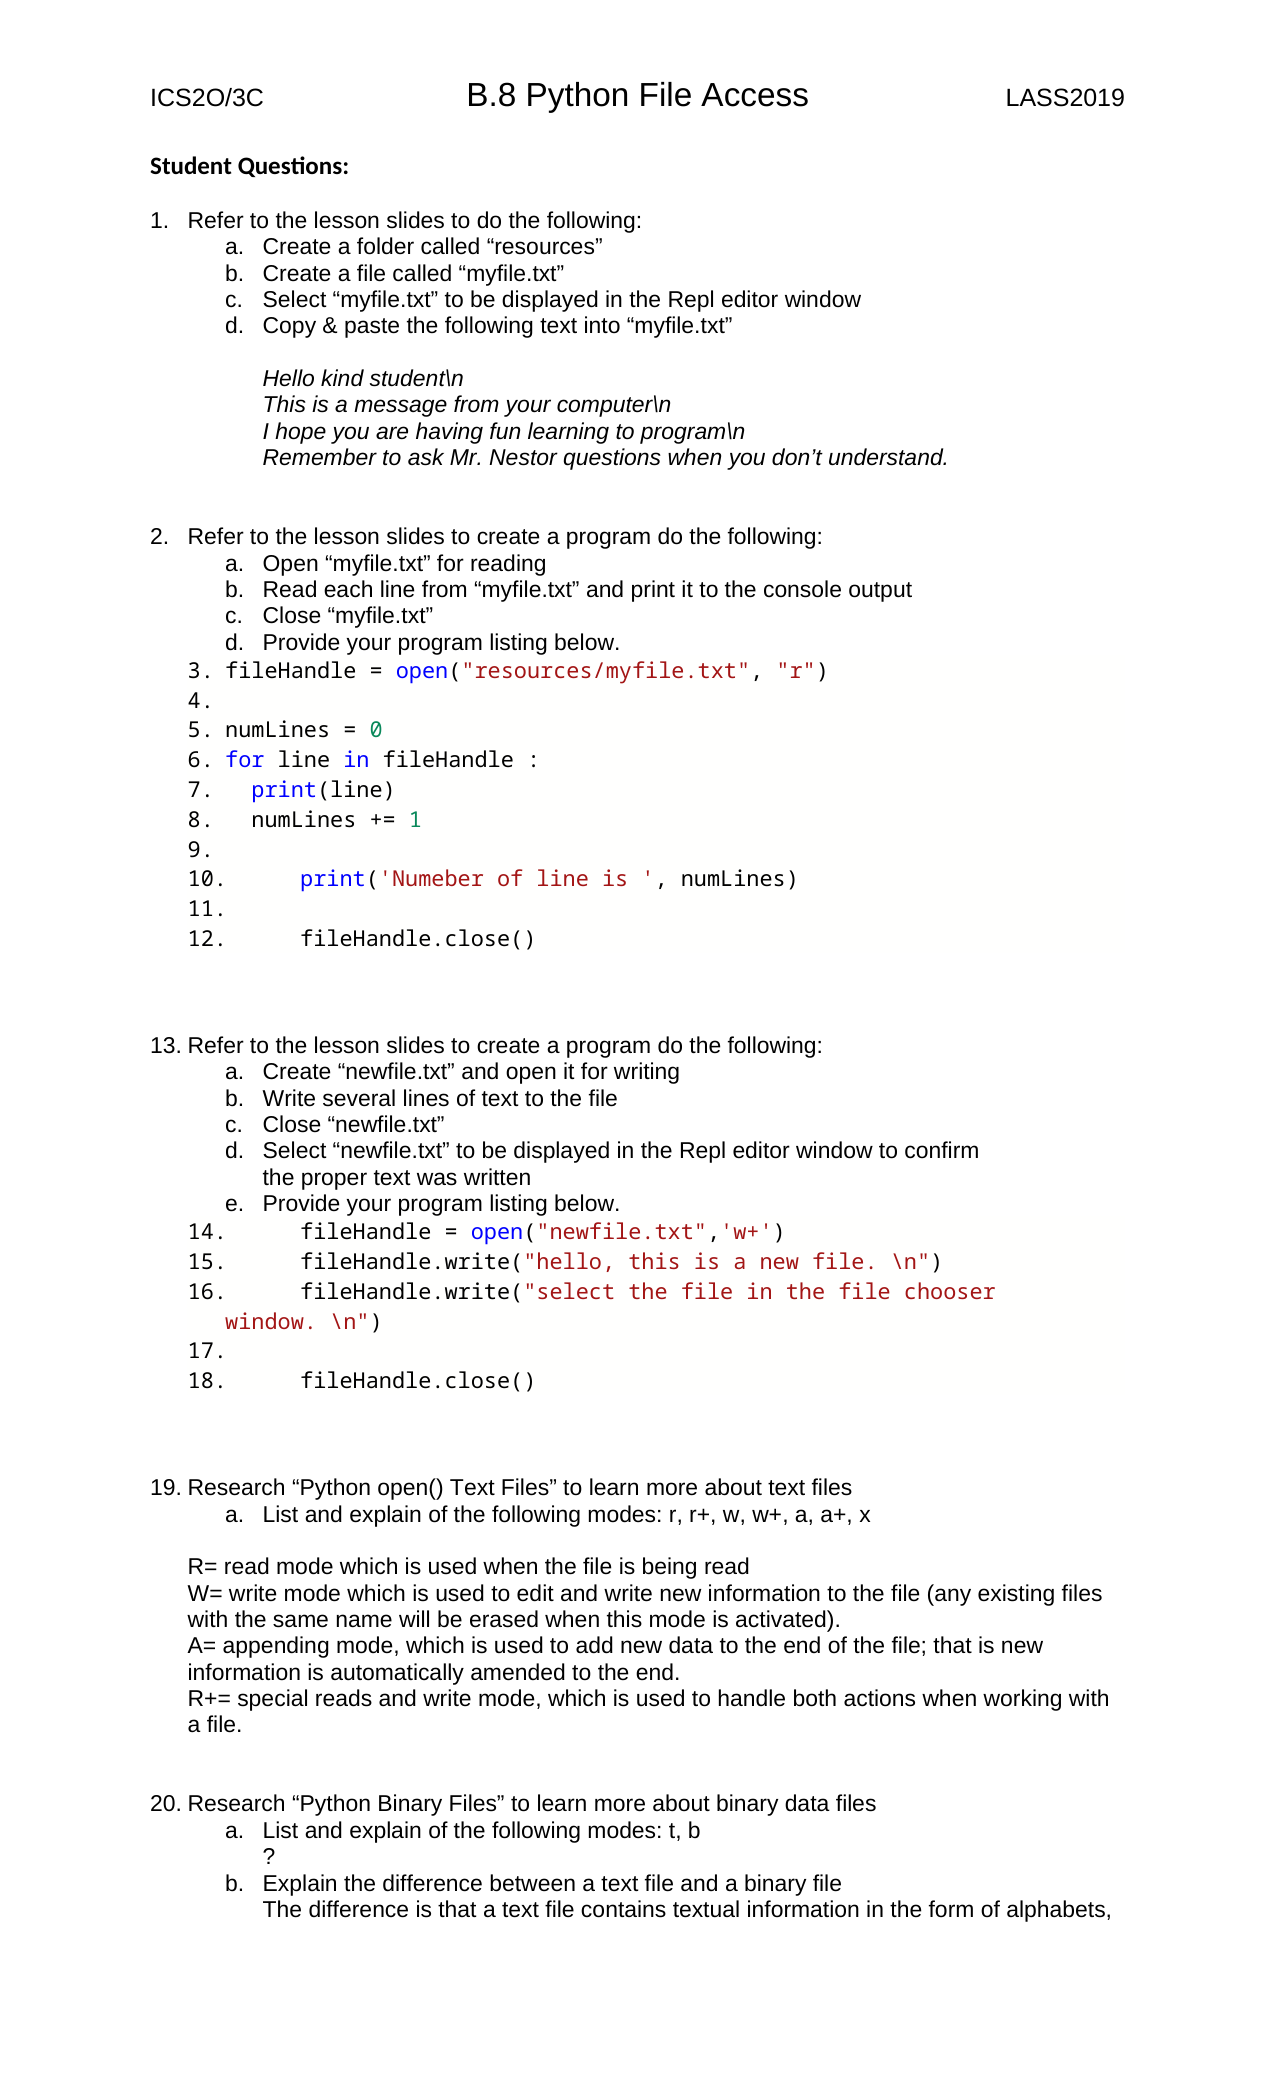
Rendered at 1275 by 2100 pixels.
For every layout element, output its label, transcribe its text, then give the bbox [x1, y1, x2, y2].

list fileHandle.write("select the file in the file chooser window. \n") [187, 1276, 1125, 1336]
list Refer to the lesson slides to do the following: [150, 207, 1125, 233]
list for line in fileHandle : [187, 744, 1125, 774]
list print(line) [187, 774, 1125, 804]
list Create a folder called “resources” [225, 233, 1125, 259]
text Student Questions: [150, 150, 1125, 181]
list Refer to the lesson slides to create a program do the following: [150, 1032, 1125, 1058]
list Research “Python open() Text Files” to learn more about text files [150, 1474, 1125, 1501]
list Provide your program listing below. [225, 1190, 1125, 1216]
text R= read mode which is used when the file is being read [187, 1553, 1125, 1579]
list Provide your program listing below. [225, 628, 1125, 655]
list numLines += 1 [187, 804, 1125, 834]
list fileHandle.close() [187, 1365, 1125, 1395]
text W= write mode which is used to edit and write new information to the file (any existing files with the same name will be erased when this mode is activated). [187, 1579, 1125, 1632]
list Read each line from “myfile.txt” and print it to the console output [225, 576, 1125, 602]
list Create “newfile.txt” and open it for writing [225, 1058, 1125, 1084]
list List and explain of the following modes: r, r+, w, w+, a, a+, x [225, 1501, 1125, 1527]
list List and explain of the following modes: t, b [225, 1817, 1125, 1843]
list Write several lines of text to the file [225, 1084, 1125, 1111]
list Close “myfile.txt” [225, 602, 1125, 628]
list Select “myfile.txt” to be displayed in the Repl editor window [225, 286, 1125, 312]
list print('Numeber of line is ', numLines) [187, 863, 1125, 893]
text Hello kind student\n [225, 365, 1125, 391]
list Refer to the lesson slides to create a program do the following: [150, 523, 1125, 549]
list fileHandle = open("resources/myfile.txt", "r") [187, 655, 1125, 685]
text R+= special reads and write mode, which is used to handle both actions when working with a file. [187, 1685, 1125, 1738]
list Copy & paste the following text into “myfile.txt” [225, 312, 1125, 339]
list numLines = 0 [187, 714, 1125, 744]
text Remember to ask Mr. Nestor questions when you don’t understand. [225, 444, 1125, 470]
list Select “newfile.txt” to be displayed in the Repl editor window to confirm the proper text was written [225, 1137, 1125, 1190]
list fileHandle = open("newfile.txt",'w+') [187, 1216, 1125, 1246]
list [225, 1869, 1125, 1922]
list Research “Python Binary Files” to learn more about binary data files [150, 1790, 1125, 1817]
list Close “newfile.txt” [225, 1111, 1125, 1137]
list fileHandle.close() [187, 923, 1125, 953]
list fileHandle.write("hello, this is a new file. \n") [187, 1246, 1125, 1276]
text I hope you are having fun learning to program\n [225, 418, 1125, 444]
text A= appending mode, which is used to add new data to the end of the file; that is new information is automatically amended to the end. [187, 1632, 1125, 1685]
list Open “myfile.txt” for reading [225, 549, 1125, 576]
list Create a file called “myfile.txt” [225, 259, 1125, 286]
text This is a message from your computer\n [225, 391, 1125, 418]
text ? [262, 1843, 1125, 1869]
